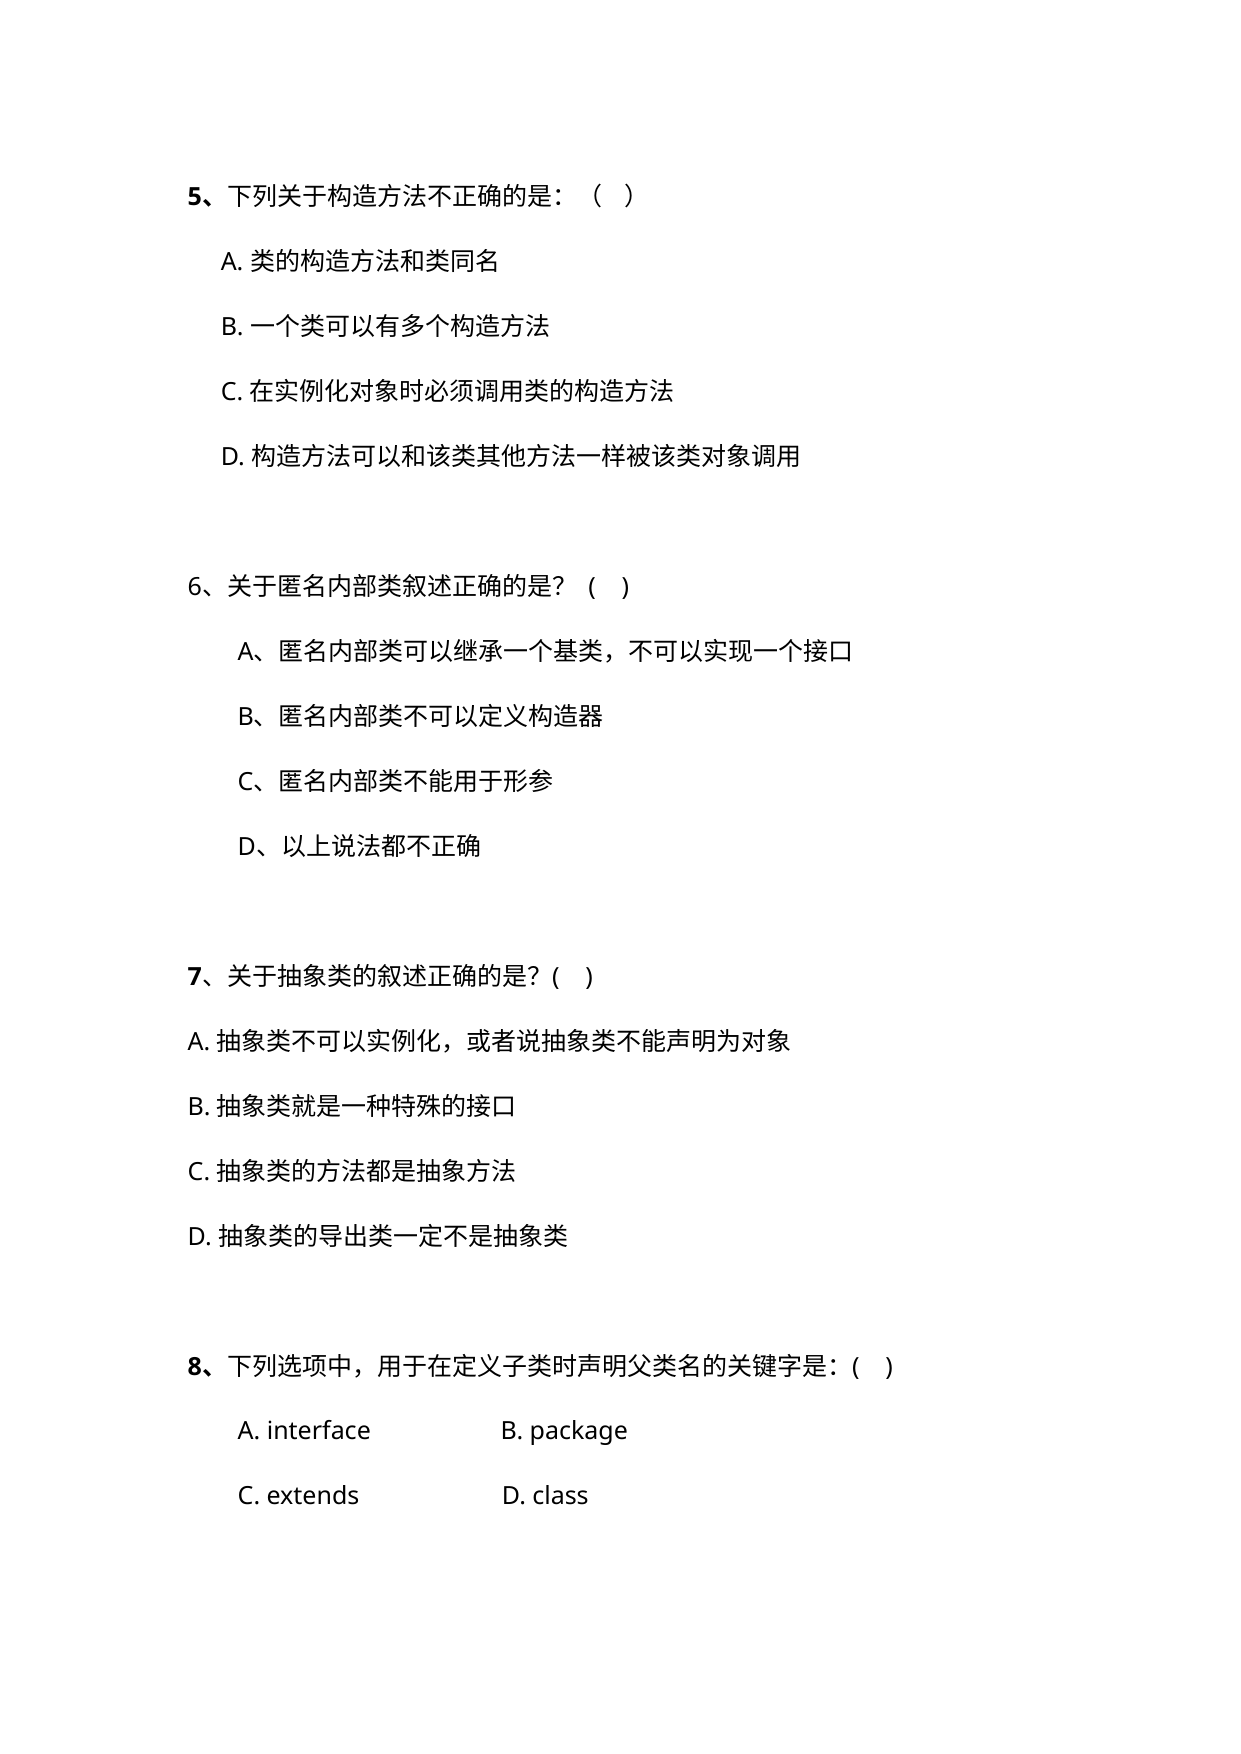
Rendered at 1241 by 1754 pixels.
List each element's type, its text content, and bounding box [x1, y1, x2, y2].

text D、以上说法都不正确 [187, 812, 1053, 877]
text A、匿名内部类可以继承一个基类，不可以实现一个接口 [187, 617, 1053, 682]
text A. 抽象类不可以实例化，或者说抽象类不能声明为对象 [187, 1007, 1053, 1072]
text 7、关于抽象类的叙述正确的是？( ) [187, 942, 1053, 1007]
text D. 抽象类的导出类一定不是抽象类 [187, 1202, 1053, 1267]
text 8、下列选项中，用于在定义子类时声明父类名的关键字是：( ) [187, 1332, 1053, 1397]
text B. 抽象类就是一种特殊的接口 [187, 1072, 1053, 1137]
text C、匿名内部类不能用于形参 [187, 747, 1053, 812]
text 6、关于匿名内部类叙述正确的是？ ( ) [187, 552, 1053, 617]
text A. 类的构造方法和类同名 [187, 227, 1053, 292]
text D. 构造方法可以和该类其他方法一样被该类对象调用 [187, 422, 1053, 487]
text 5、下列关于构造方法不正确的是：（ ） [187, 162, 1053, 227]
text B、匿名内部类不可以定义构造器 [187, 682, 1053, 747]
text B. 一个类可以有多个构造方法 [187, 292, 1053, 357]
text C. extends D. class [187, 1462, 1053, 1527]
text C. 在实例化对象时必须调用类的构造方法 [187, 357, 1053, 422]
text A. interface B. package [187, 1397, 1053, 1462]
text C. 抽象类的方法都是抽象方法 [187, 1137, 1053, 1202]
